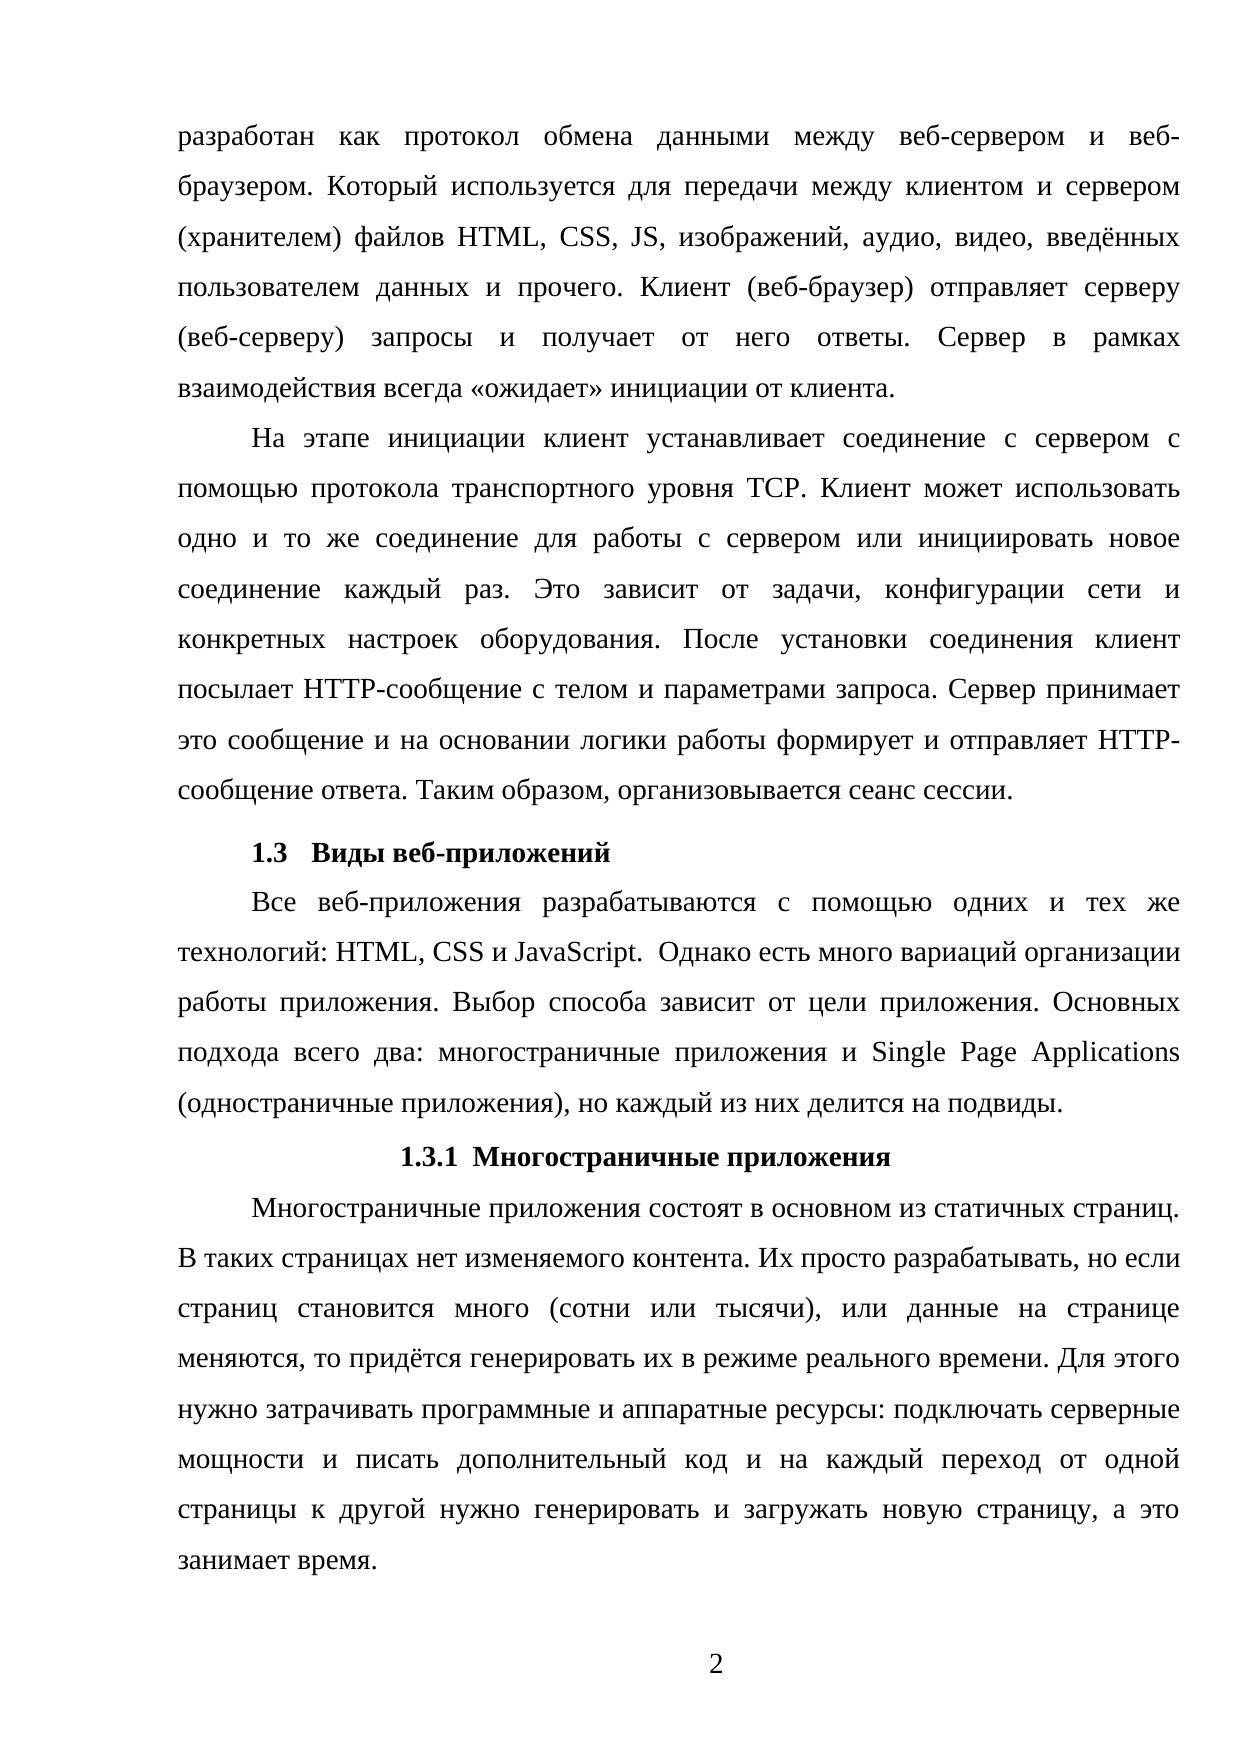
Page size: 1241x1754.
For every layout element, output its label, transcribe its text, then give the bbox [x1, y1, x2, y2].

text Многостраничные приложения состоят в основном из статичных страниц. В таких страницах нет изменяемого контента. Их просто разрабатывать, но если страниц становится много (сотни или тысячи), или данные на странице меняются, то придётся генерировать их в режиме реального времени. Для этого нужно затрачивать программные и аппаратные ресурсы: подключать серверные мощности и писать дополнительный код и на каждый переход от одной страницы к другой нужно генерировать и загружать новую страницу, а это занимает время. [177, 1190, 1181, 1575]
text На этапе инициации клиент устанавливает соединение с сервером с помощью протокола транспортного уровня TCP. Клиент может использовать одно и то же соединение для работы с сервером или инициировать новое соединение каждый раз. Это зависит от задачи, конфигурации сети и конкретных настроек оборудования. После установки соединения клиент посылает HTTP-сообщение с телом и параметрами запроса. Сервер принимает это сообщение и на основании логики работы формирует и отправляет HTTP-сообщение ответа. Таким образом, организовывается сеанс сессии. [177, 420, 1181, 806]
subtitle Многостраничные приложения [326, 1139, 1181, 1173]
text Все веб-приложения разрабатываются с помощью одних и тех же технологий: HTML, CSS и JavaScript. Однако есть много вариаций организации работы приложения. Выбор способа зависит от цели приложения. Основных подхода всего два: многостраничные приложения и Single Page Applications (одностраничные приложения), но каждый из них делится на подвиды. [177, 884, 1181, 1118]
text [177, 118, 1181, 403]
subtitle Виды веб-приложений [251, 835, 1181, 868]
